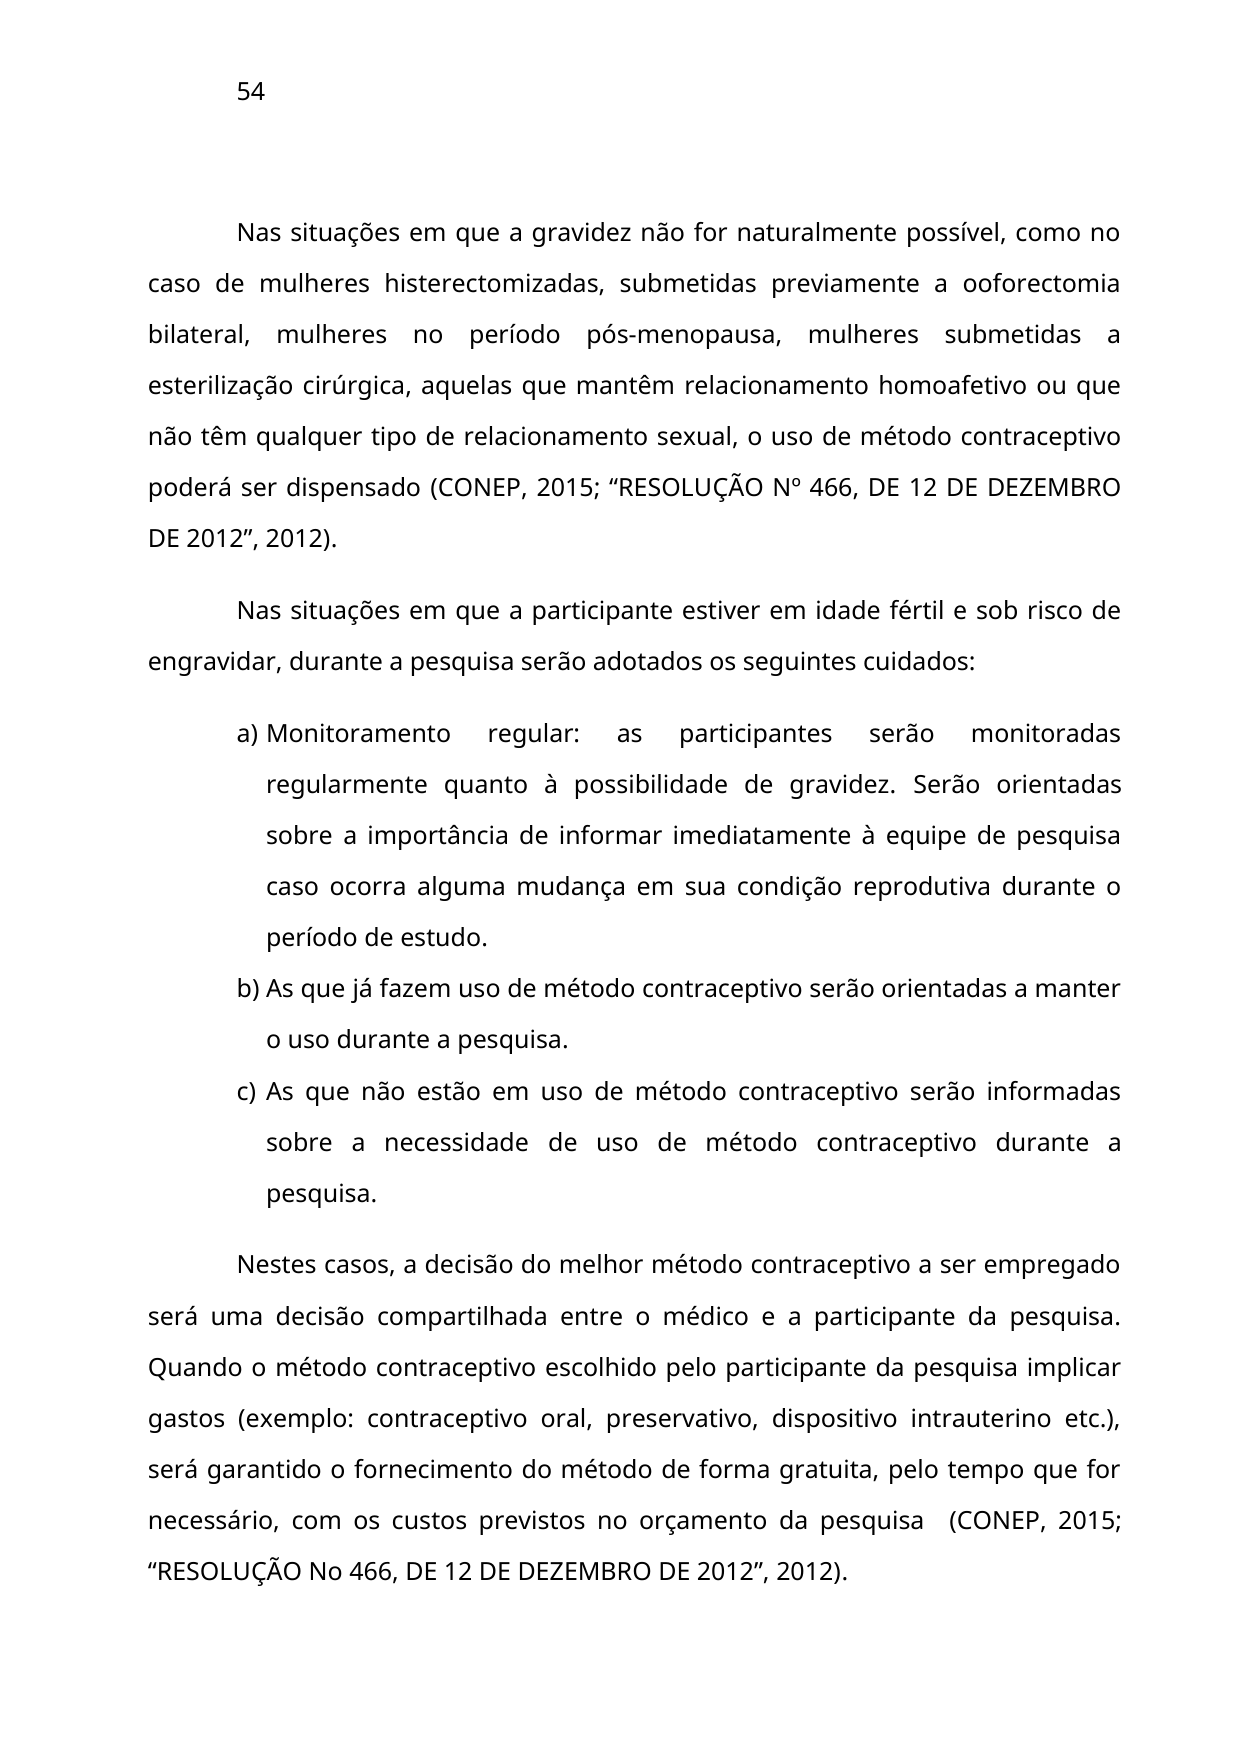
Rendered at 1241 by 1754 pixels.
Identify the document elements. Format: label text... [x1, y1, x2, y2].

text Nas situações em que a participante estiver em idade fértil e sob risco de engravidar, durante a pesquisa serão adotados os seguintes cuidados: [148, 593, 1122, 678]
text Nas situações em que a gravidez não for naturalmente possível, como no caso de mulheres histerectomizadas, submetidas previamente a ooforectomia bilateral, mulheres no período pós-menopausa, mulheres submetidas a esterilização cirúrgica, aquelas que mantêm relacionamento homoafetivo ou que não têm qualquer tipo de relacionamento sexual, o uso de método contraceptivo poderá ser dispensado . [148, 215, 1122, 555]
list Monitoramento regular: as participantes serão monitoradas regularmente quanto à possibilidade de gravidez. Serão orientadas sobre a importância de informar imediatamente à equipe de pesquisa caso ocorra alguma mudança em sua condição reprodutiva durante o período de estudo. [236, 716, 1122, 954]
list As que não estão em uso de método contraceptivo serão informadas sobre a necessidade de uso de método contraceptivo durante a pesquisa. [236, 1073, 1122, 1209]
text Nestes casos, a decisão do melhor método contraceptivo a ser empregado será uma decisão compartilhada entre o médico e a participante da pesquisa. Quando o método contraceptivo escolhido pelo participante da pesquisa implicar gastos (exemplo: contraceptivo oral, preservativo, dispositivo intrauterino etc.), será garantido o fornecimento do método de forma gratuita, pelo tempo que for necessário, com os custos previstos no orçamento da pesquisa . [148, 1247, 1122, 1587]
list As que já fazem uso de método contraceptivo serão orientadas a manter o uso durante a pesquisa. [236, 971, 1122, 1056]
